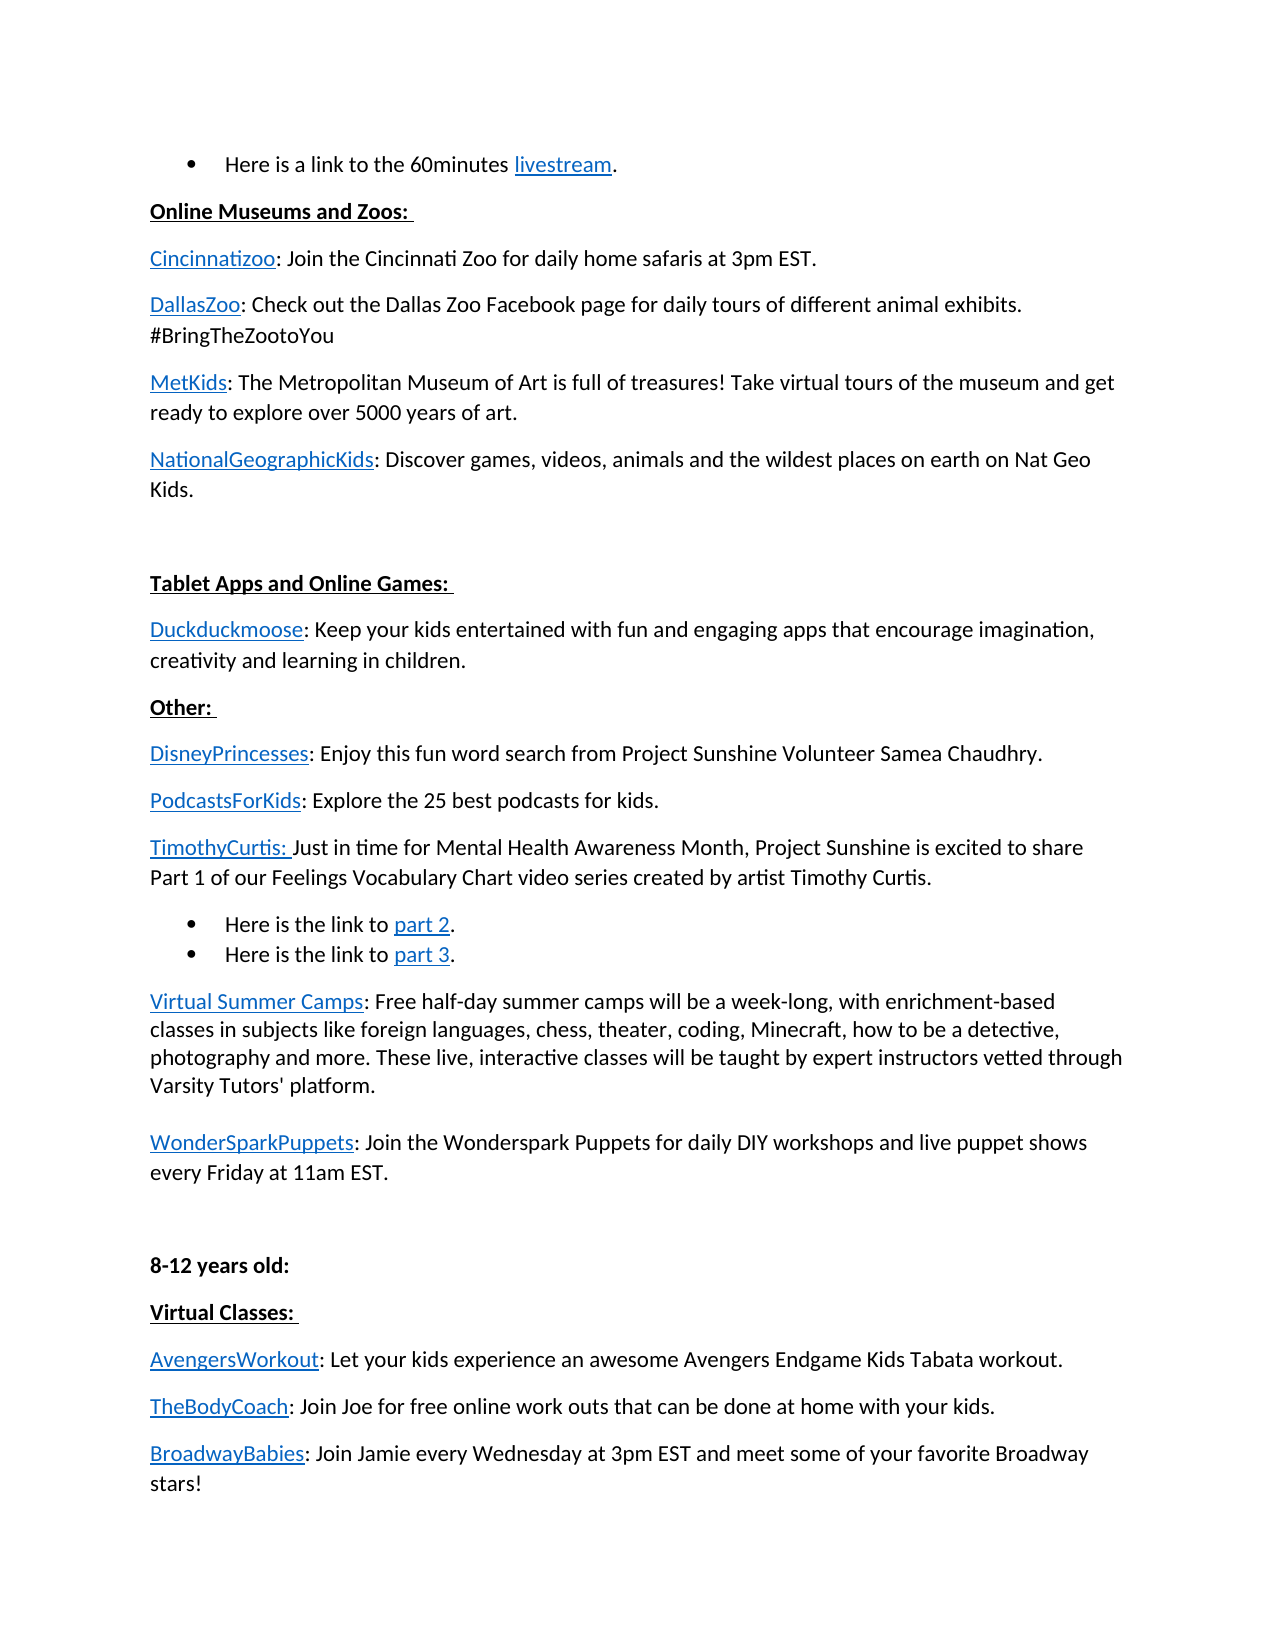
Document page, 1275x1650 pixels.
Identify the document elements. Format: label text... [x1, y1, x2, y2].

text 8-12 years old: [150, 1252, 1125, 1279]
text Other: [150, 693, 1125, 721]
text MetKids: The Metropolitan Museum of Art is full of treasures! Take virtual tours of the museum and get ready to explore over 5000 years of art. [150, 368, 1125, 426]
text Duckduckmoose: Keep your kids entertained with fun and engaging apps that encourage imagination, creativity and learning in children. [150, 616, 1125, 674]
text DallasZoo: Check out the Dallas Zoo Facebook page for daily tours of different animal exhibits. #BringTheZootoYou [150, 291, 1125, 349]
text DisneyPrincesses: Enjoy this fun word search from Project Sunshine Volunteer Samea Chaudhry. [150, 739, 1125, 768]
text Cincinnatizoo: Join the Cincinnati Zoo for daily home safaris at 3pm EST. [150, 244, 1125, 272]
text TheBodyCoach: Join Joe for free online work outs that can be done at home with your kids. [150, 1392, 1125, 1420]
text WonderSparkPuppets: Join the Wonderspark Puppets for daily DIY workshops and live puppet shows every Friday at 11am EST. [150, 1128, 1125, 1186]
text NationalGeographicKids: Discover games, videos, animals and the wildest places on earth on Nat Geo Kids. [150, 445, 1125, 503]
text Virtual Summer Camps: Free half-day summer camps will be a week-long, with enrichment-based classes in subjects like foreign languages, chess, theater, coding, Minecraft, how to be a detective, photography and more. These live, interactive classes will be taught by expert instructors vetted through Varsity Tutors' platform. [150, 987, 1125, 1128]
text Tablet Apps and Online Games: [150, 569, 1125, 597]
text Virtual Classes: [150, 1298, 1125, 1326]
text Online Museums and Zoos: [150, 197, 1125, 225]
list Here is the link to part 2. [187, 910, 1125, 938]
list Here is a link to the 60minutes livestream. [187, 150, 1125, 178]
text AvengersWorkout: Let your kids experience an awesome Avengers Endgame Kids Tabata workout. [150, 1345, 1125, 1373]
text PodcastsForKids: Explore the 25 best podcasts for kids. [150, 786, 1125, 814]
text TimothyCurtis: Just in time for Mental Health Awareness Month, Project Sunshine is excited to share Part 1 of our Feelings Vocabulary Chart video series created by artist Timothy Curtis. [150, 833, 1125, 892]
list Here is the link to part 3. [187, 941, 1125, 969]
text BroadwayBabies: Join Jamie every Wednesday at 3pm EST and meet some of your favorite Broadway stars! [150, 1439, 1125, 1497]
